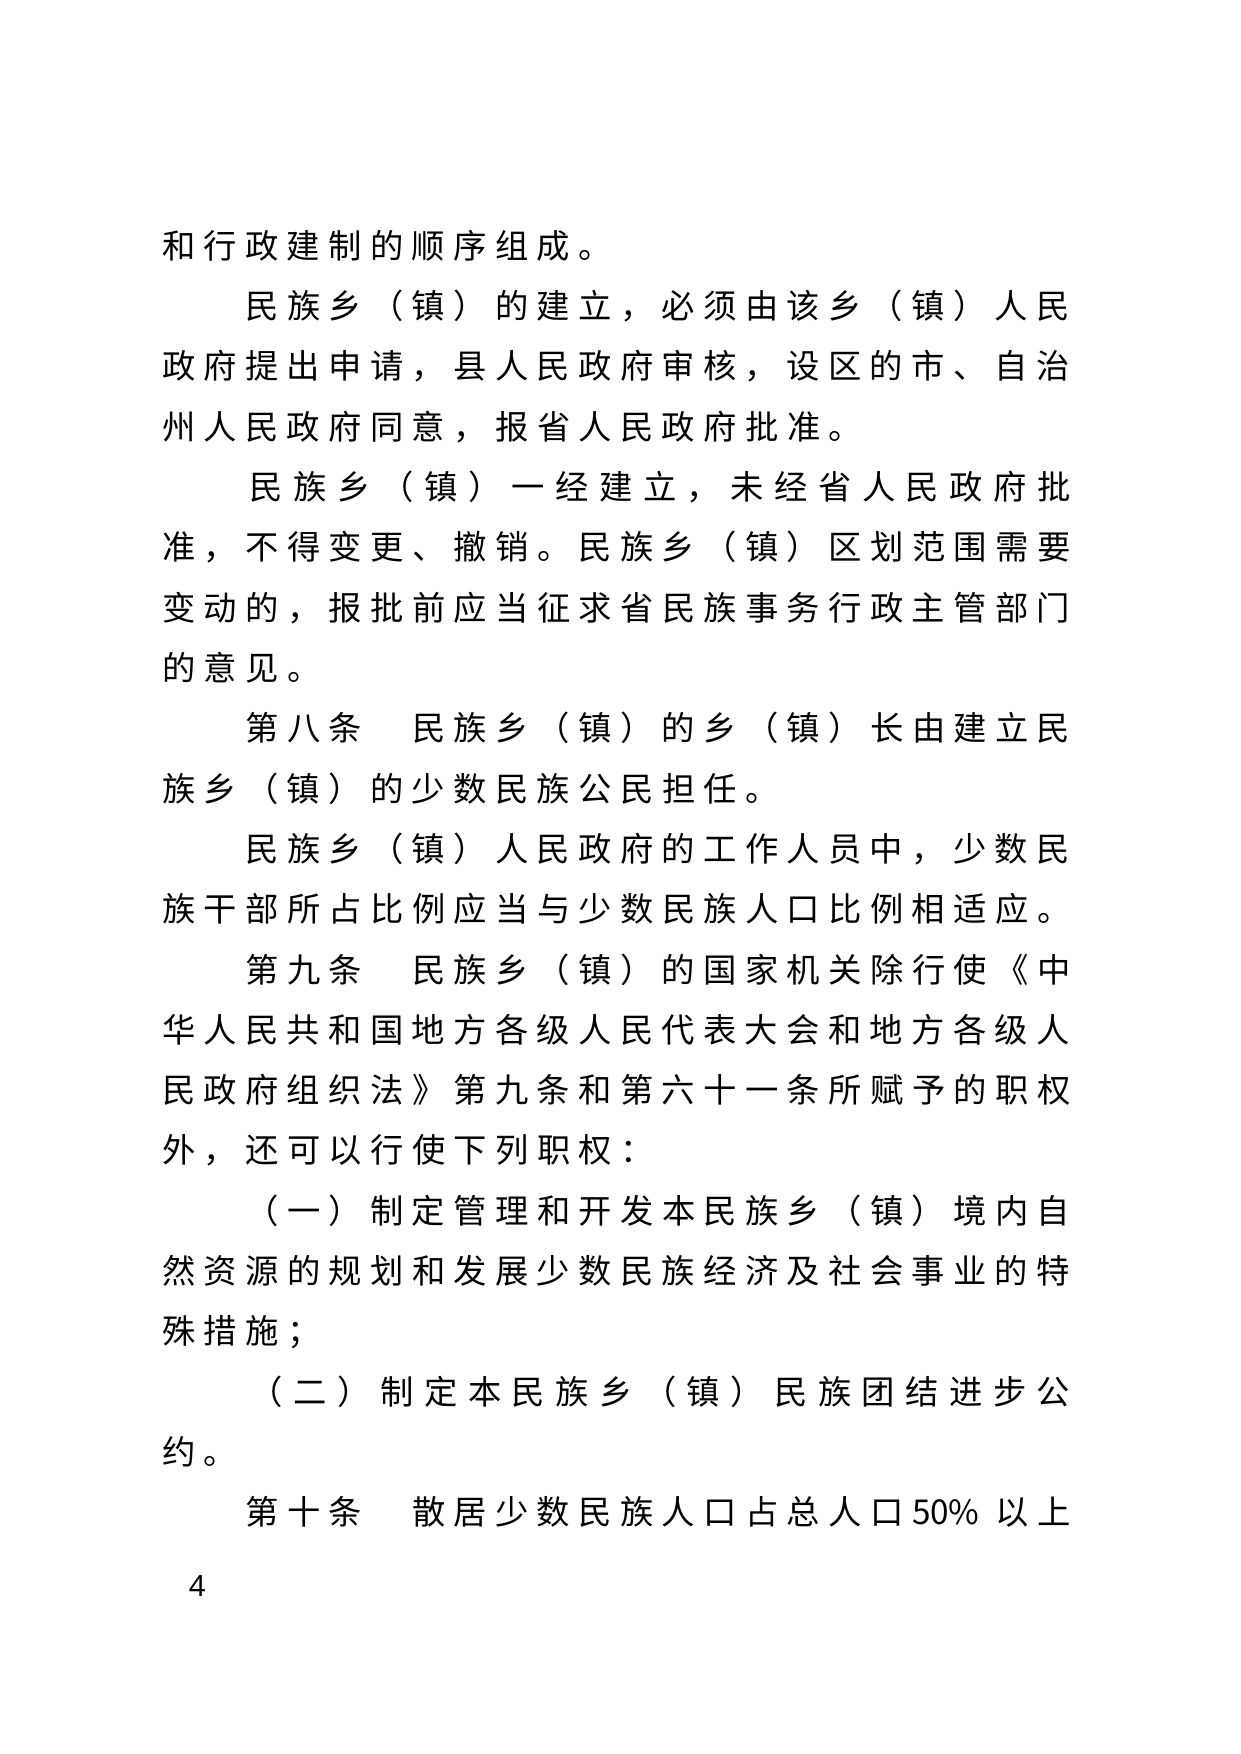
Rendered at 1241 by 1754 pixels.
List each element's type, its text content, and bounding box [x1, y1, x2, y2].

text 民族乡（镇）的建立，必须由该乡（镇）人民政府提出申请，县人民政府审核，设区的市、自治州人民政府同意，报省人民政府批准。 [162, 274, 1078, 455]
text （二）制定本民族乡（镇）民族团结进步公约。 [162, 1359, 1078, 1480]
text 民族乡（镇）一经建立，未经省人民政府批准，不得变更、撤销。民族乡（镇）区划范围需要变动的，报批前应当征求省民族事务行政主管部门的意见。 [162, 455, 1078, 696]
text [162, 1480, 1078, 1540]
text （一）制定管理和开发本民族乡（镇）境内自然资源的规划和发展少数民族经济及社会事业的特殊措施； [162, 1178, 1078, 1359]
text 民族乡（镇）人民政府的工作人员中，少数民族干部所占比例应当与少数民族人口比例相适应。 [162, 817, 1078, 937]
text 第九条 民族乡（镇）的国家机关除行使《中华人民共和国地方各级人民代表大会和地方各级人民政府组织法》第九条和第六十一条所赋予的职权外，还可以行使下列职权： [162, 937, 1078, 1178]
text 第八条 民族乡（镇）的乡（镇）长由建立民族乡（镇）的少数民族公民担任。 [162, 696, 1078, 817]
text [162, 213, 1078, 274]
